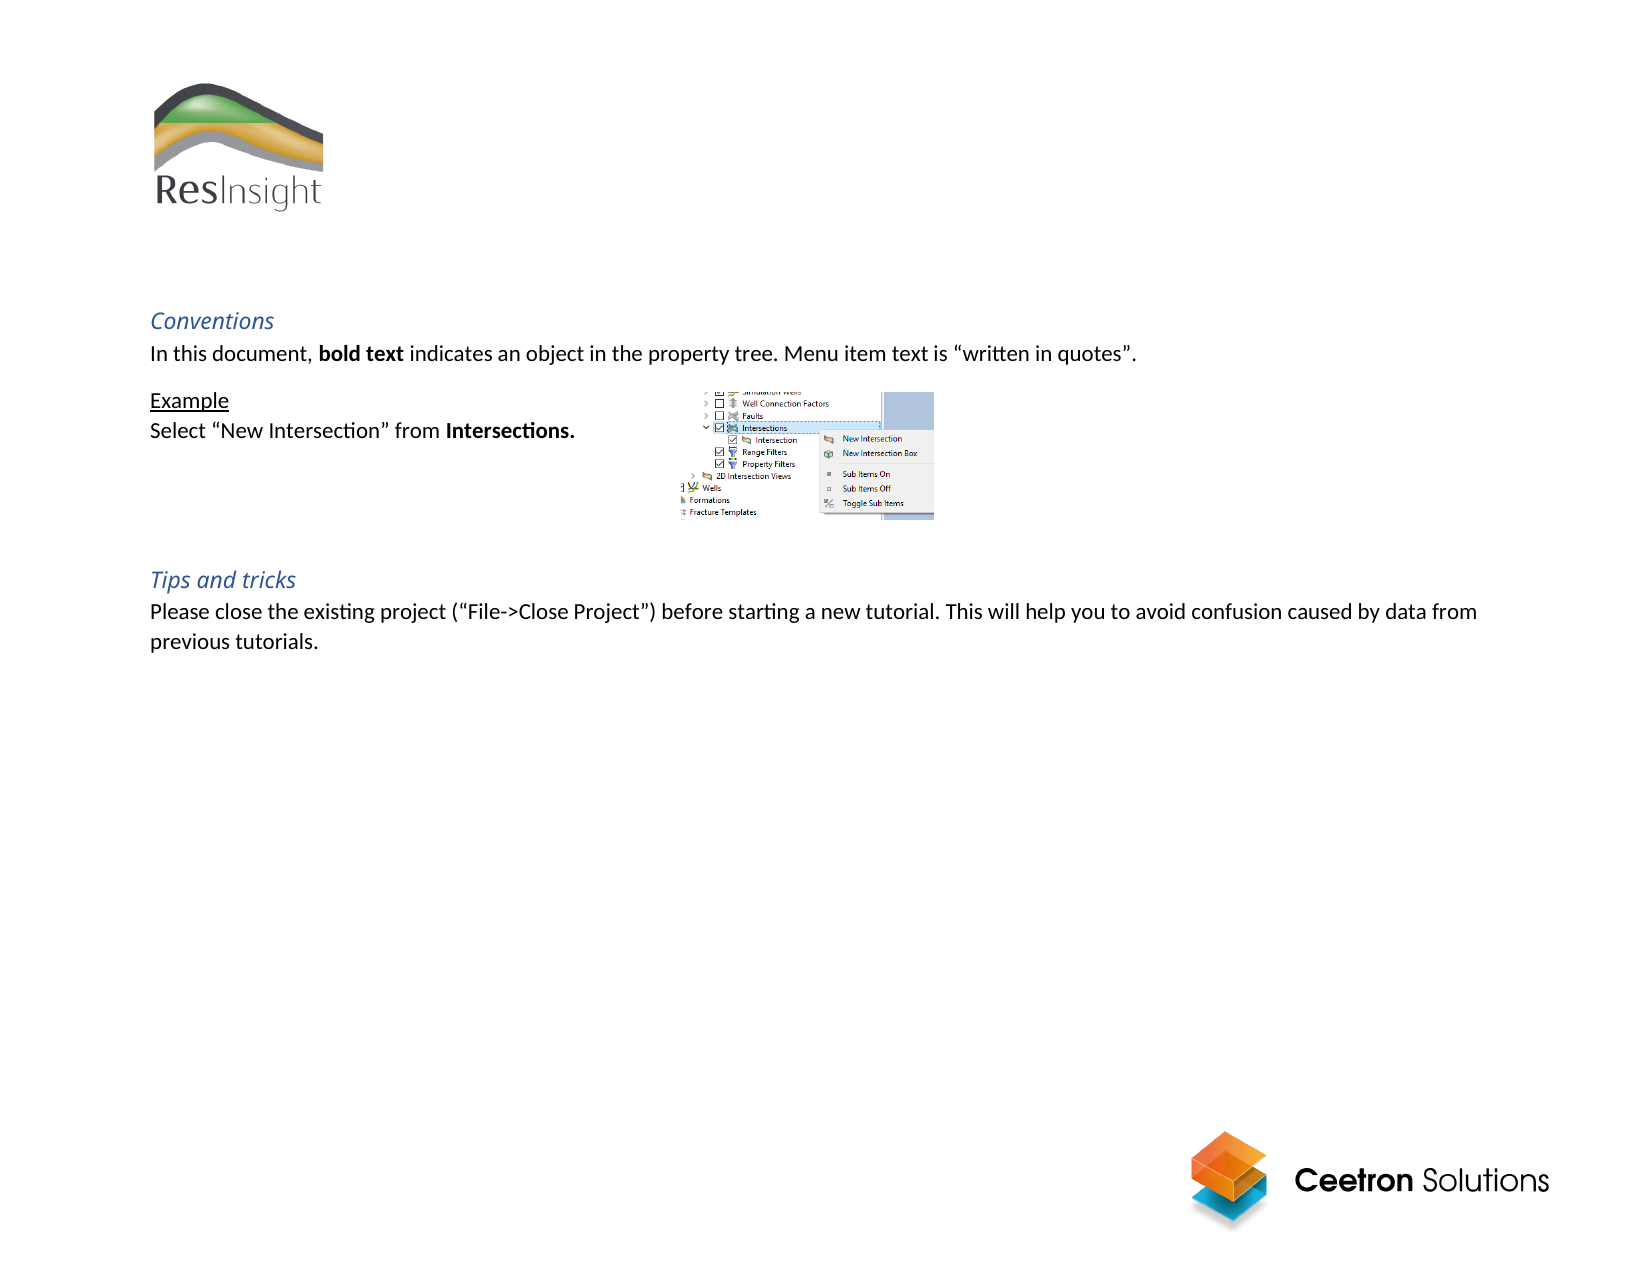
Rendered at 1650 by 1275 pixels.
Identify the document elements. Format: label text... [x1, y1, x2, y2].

text Example Select “New Intersection” from Intersections. [150, 386, 1500, 444]
subtitle Tips and tricks [150, 563, 1500, 595]
picture [680, 392, 934, 520]
picture [150, 75, 325, 215]
picture [1177, 1129, 1560, 1232]
subtitle Conventions [150, 306, 1500, 337]
text In this document, bold text indicates an object in the property tree. Menu item text is “written in quotes”. [150, 339, 1500, 367]
text Please close the existing project (“File->Close Project”) before starting a new tutorial. This will help you to avoid confusion caused by data from previous tutorials. [150, 597, 1500, 656]
